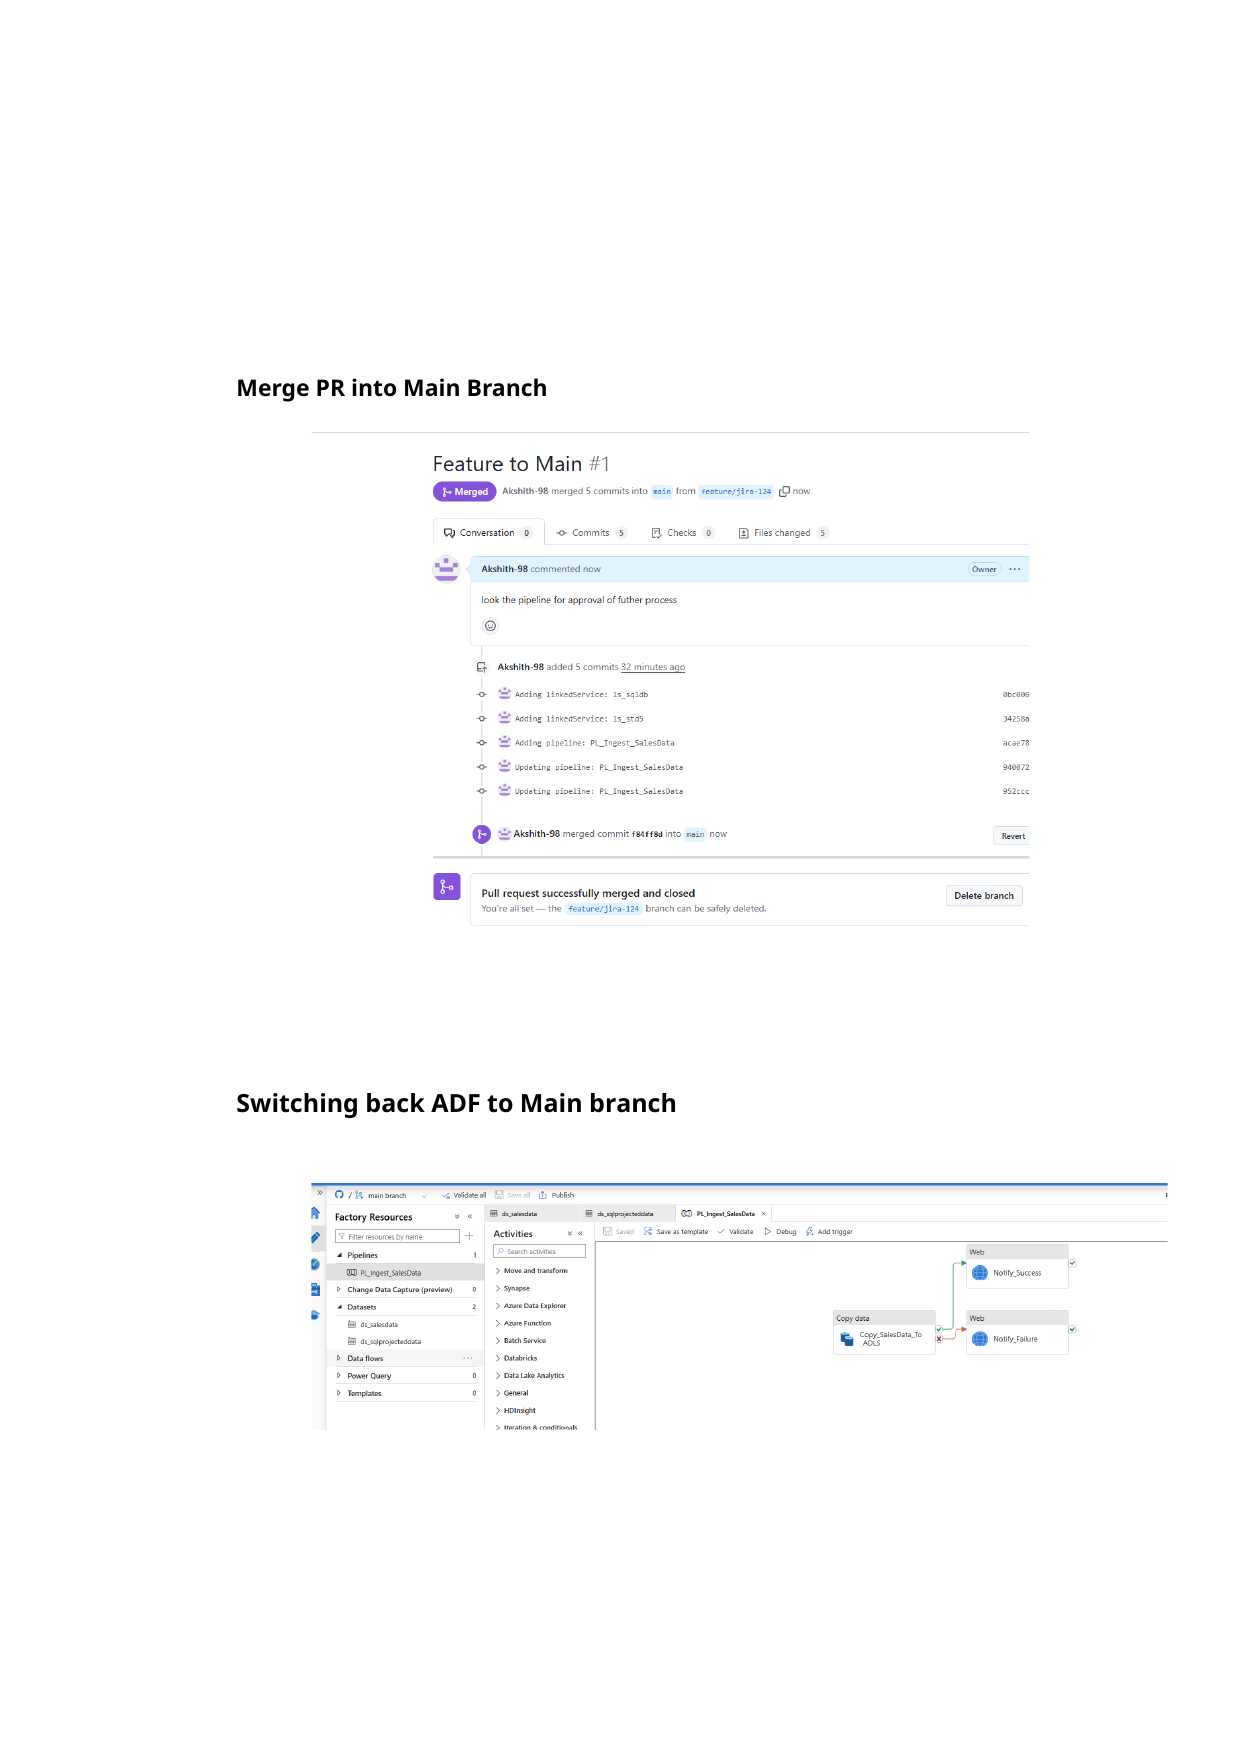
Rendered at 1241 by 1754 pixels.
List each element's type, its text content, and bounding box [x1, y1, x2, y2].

text Switching back ADF to Main branch [236, 1086, 1092, 1120]
picture [311, 432, 1030, 926]
text Merge PR into Main Branch [236, 372, 1092, 403]
picture [311, 1183, 1168, 1430]
